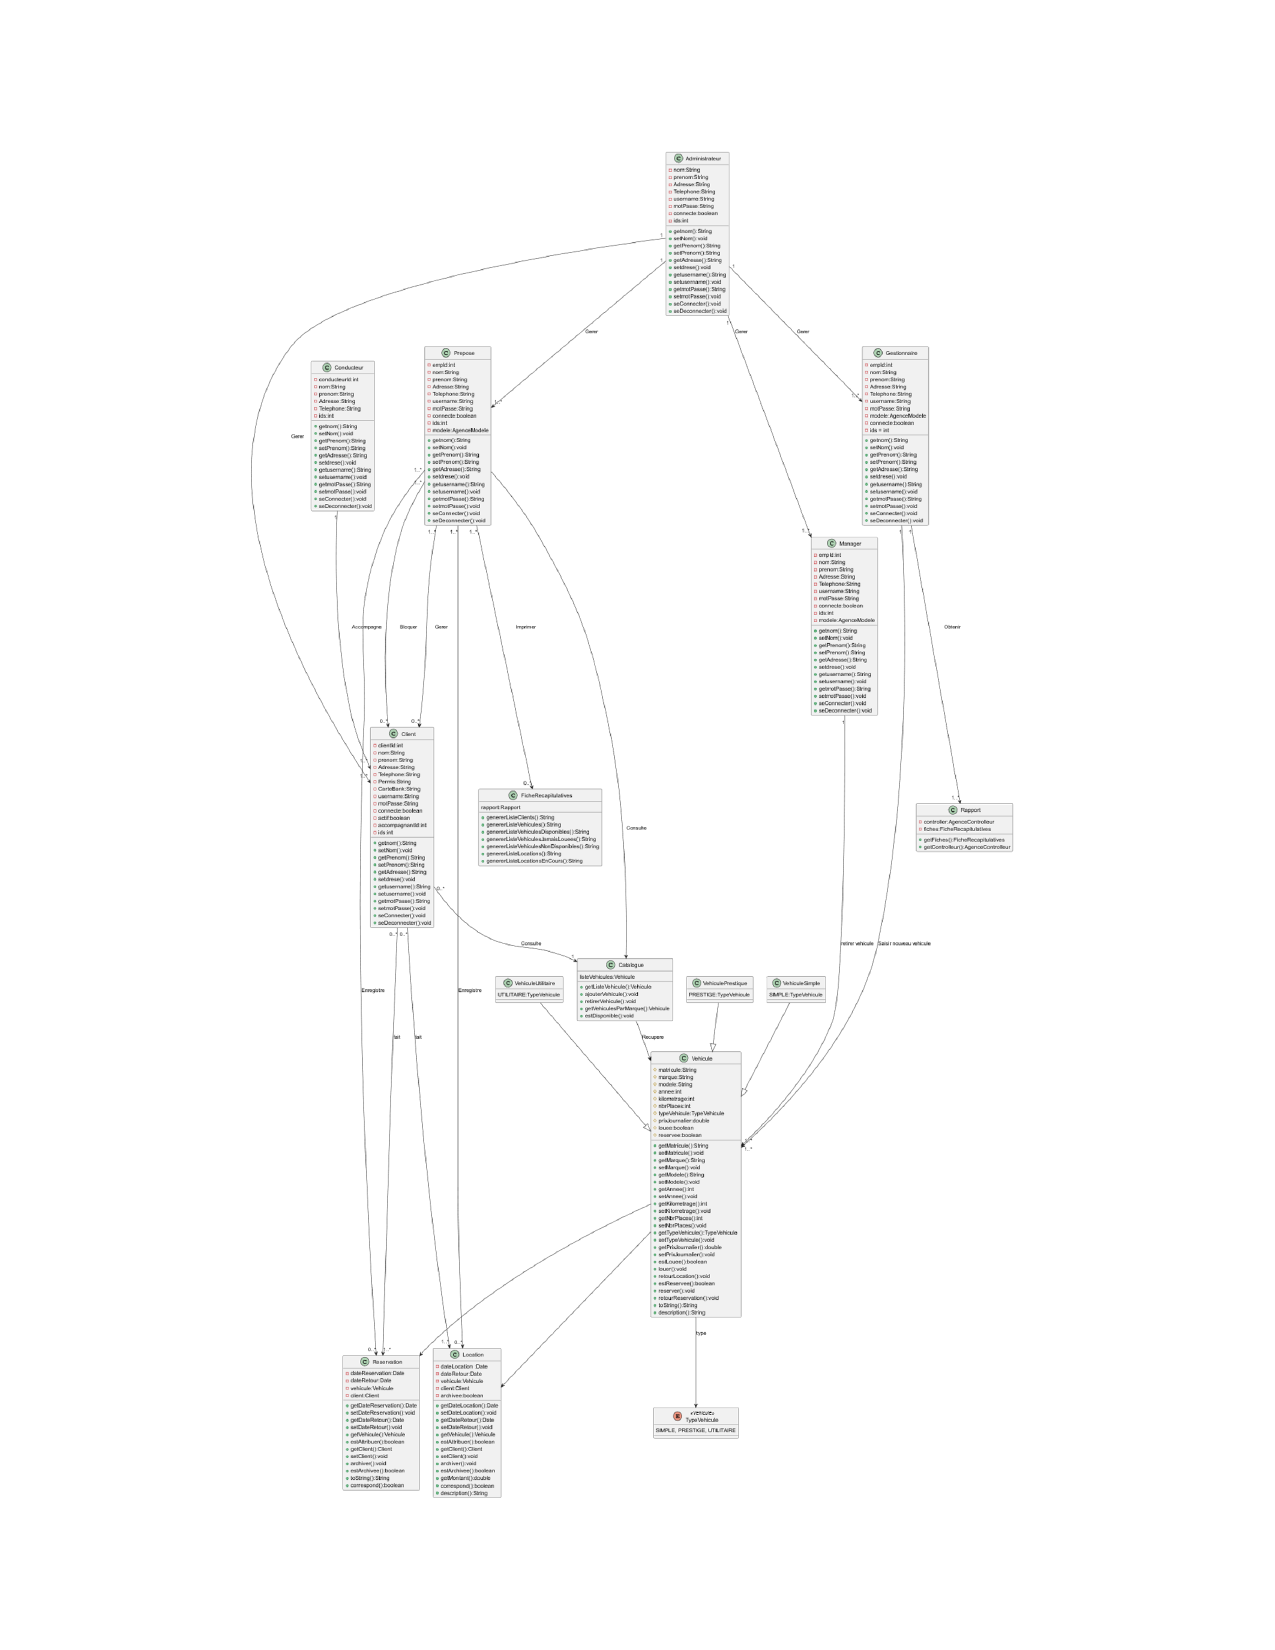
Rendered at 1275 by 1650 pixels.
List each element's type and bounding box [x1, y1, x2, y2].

picture [187, 150, 1015, 1500]
